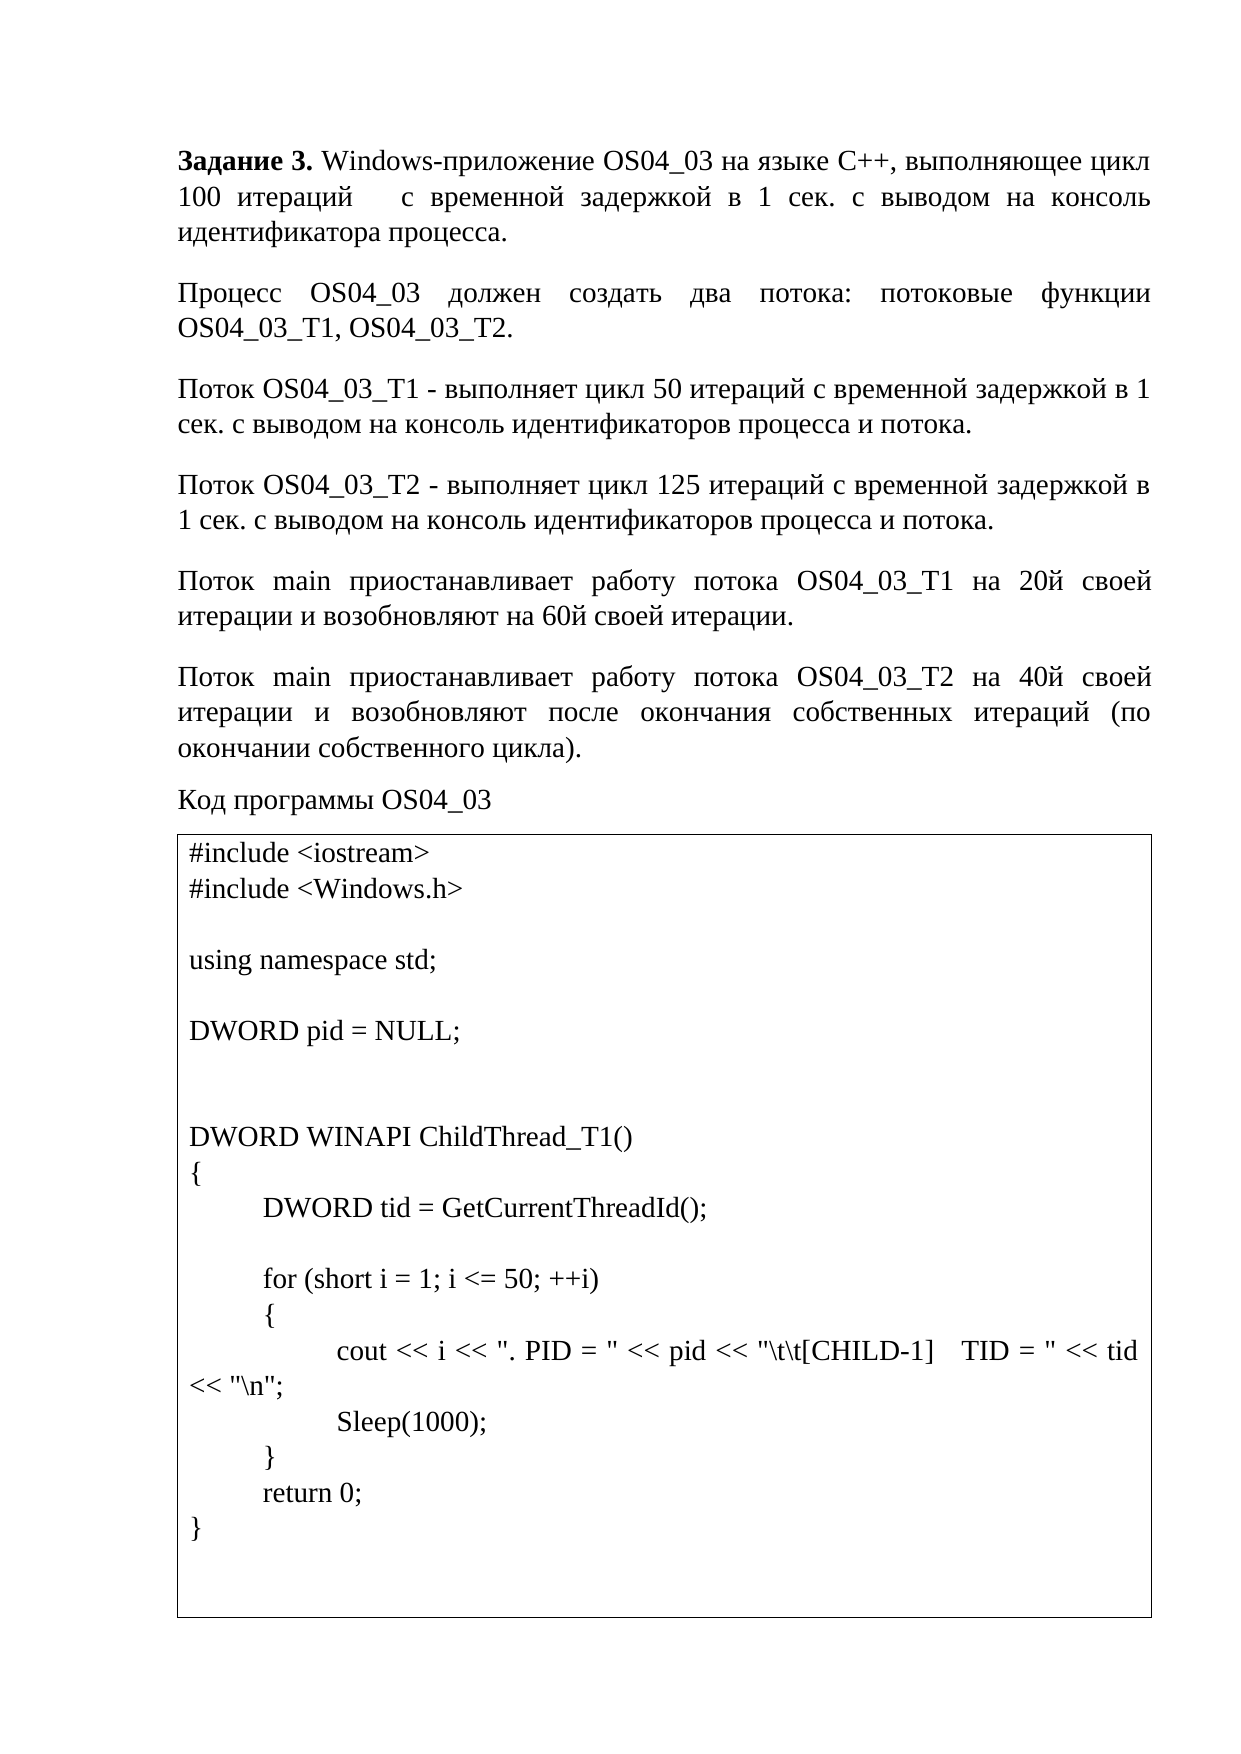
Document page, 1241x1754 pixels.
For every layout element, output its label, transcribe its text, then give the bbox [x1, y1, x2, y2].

text Код программы OS04_03 [177, 782, 1152, 816]
text Поток main приостанавливает работу потока OS04_03_T1 на 20й своей итерации и возобновляют на 60й своей итерации. [177, 563, 1152, 632]
text Поток OS04_03_T2 - выполняет цикл 125 итераций с временной задержкой в 1 сек. с выводом на консоль идентификаторов процесса и потока. [177, 467, 1152, 536]
text Процесс OS04_03 должен создать два потока: потоковые функции OS04_03_T1, OS04_03_T2. [177, 275, 1152, 344]
text Поток OS04_03_T1 - выполняет цикл 50 итераций с временной задержкой в 1 сек. с выводом на консоль идентификаторов процесса и потока. [177, 371, 1152, 440]
text Поток main приостанавливает работу потока OS04_03_T2 на 40й своей итерации и возобновляют после окончания собственных итераций (по окончании собственного цикла). [177, 659, 1152, 763]
text Задание 3. Windows-приложение OS04_03 на языке С++, выполняющее цикл 100 итераций с временной задержкой в 1 сек. с выводом на консоль идентификатора процесса. [177, 143, 1152, 248]
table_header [178, 835, 1151, 1617]
